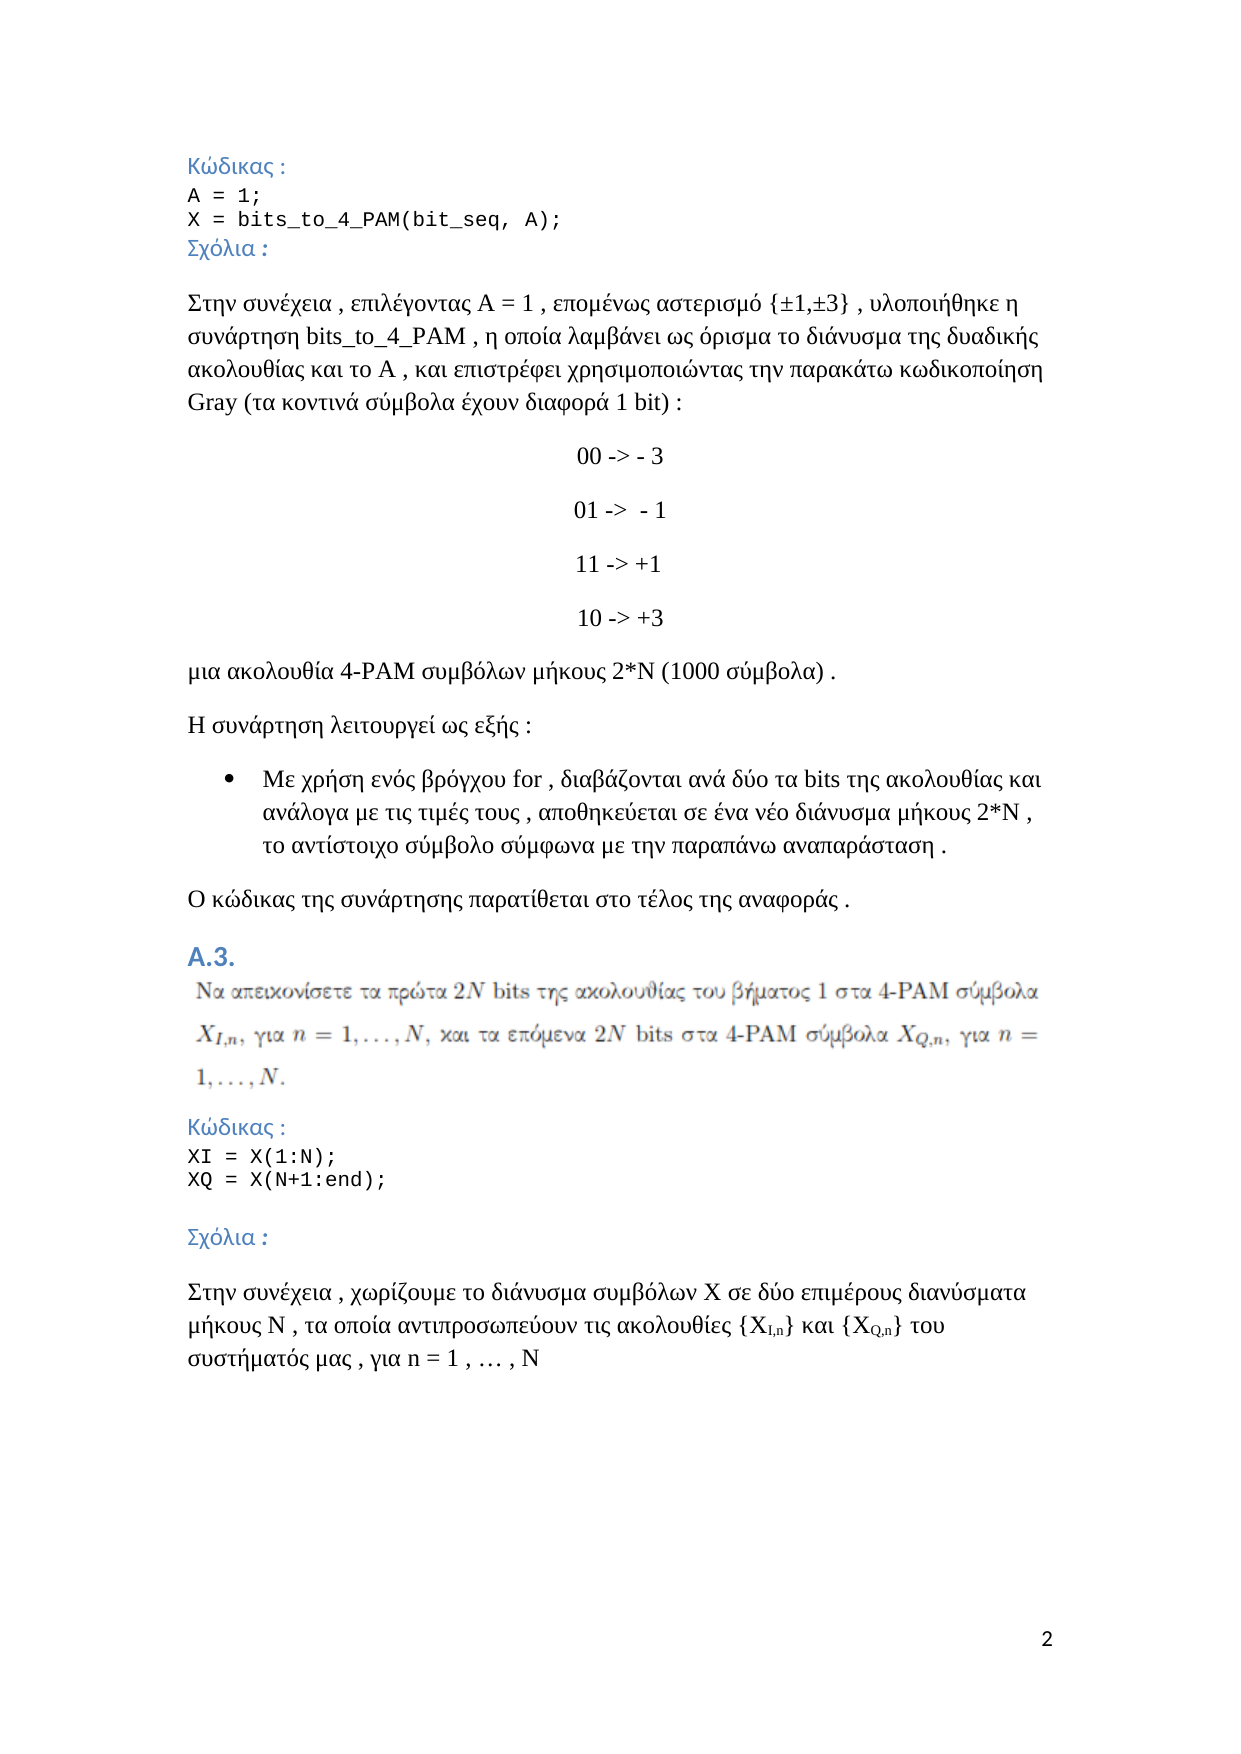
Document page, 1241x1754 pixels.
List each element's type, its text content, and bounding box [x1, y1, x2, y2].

text 01 -> - 1 [187, 495, 1053, 524]
text 11 -> +1 [187, 549, 1053, 577]
text Σχόλια : [187, 1221, 1053, 1252]
picture [187, 978, 1053, 1107]
text XI = X(1:N); [187, 1146, 1053, 1169]
text Στην συνέχεια , επιλέγοντας Α = 1 , επομένως αστερισμό {±1,±3} , υλοποιήθηκε η συνάρτηση bits_to_4_PAM , η οποία λαμβάνει ως όρισμα το διάνυσμα της δυαδικής ακολουθίας και το Α , και επιστρέφει χρησιμοποιώντας την παρακάτω κωδικοποίηση Gray (τα κοντινά σύμβολα έχουν διαφορά 1 bit) : [187, 288, 1053, 416]
text Ο κώδικας της συνάρτησης παρατίθεται στο τέλος της αναφοράς . [187, 884, 1053, 913]
text μια ακολουθία 4-PAM συμβόλων μήκους 2*Ν (1000 σύμβολα) . [187, 656, 1053, 685]
text Η συνάρτηση λειτουργεί ως εξής : [187, 710, 1053, 739]
text A = 1; [187, 185, 1053, 209]
text Στην συνέχεια , χωρίζουμε το διάνυσμα συμβόλων Χ σε δύο επιμέρους διανύσματα μήκους Ν , τα οποία αντιπροσωπεύουν τις ακολουθίες {ΧΙ,n} και {ΧQ,n} του συστήματός μας , για n = 1 , … , N [187, 1277, 1053, 1372]
text Σχόλια : [187, 232, 1053, 263]
text Κώδικας : [187, 1111, 1053, 1141]
text XQ = X(N+1:end); [187, 1169, 1053, 1193]
text 00 -> - 3 [187, 441, 1053, 470]
list Με χρήση ενός βρόγχου for , διαβάζονται ανά δύο τα bits της ακολουθίας και ανάλογα με τις τιμές τους , αποθηκεύεται σε ένα νέο διάνυσμα μήκους 2*Ν , το αντίστοιχο σύμβολο σύμφωνα με την παραπάνω αναπαράσταση . [225, 764, 1053, 859]
text 10 -> +3 [187, 603, 1053, 631]
text A.3. [187, 938, 1053, 973]
text X = bits_to_4_PAM(bit_seq, A); [187, 209, 1053, 232]
text Κώδικας : [187, 150, 1053, 181]
